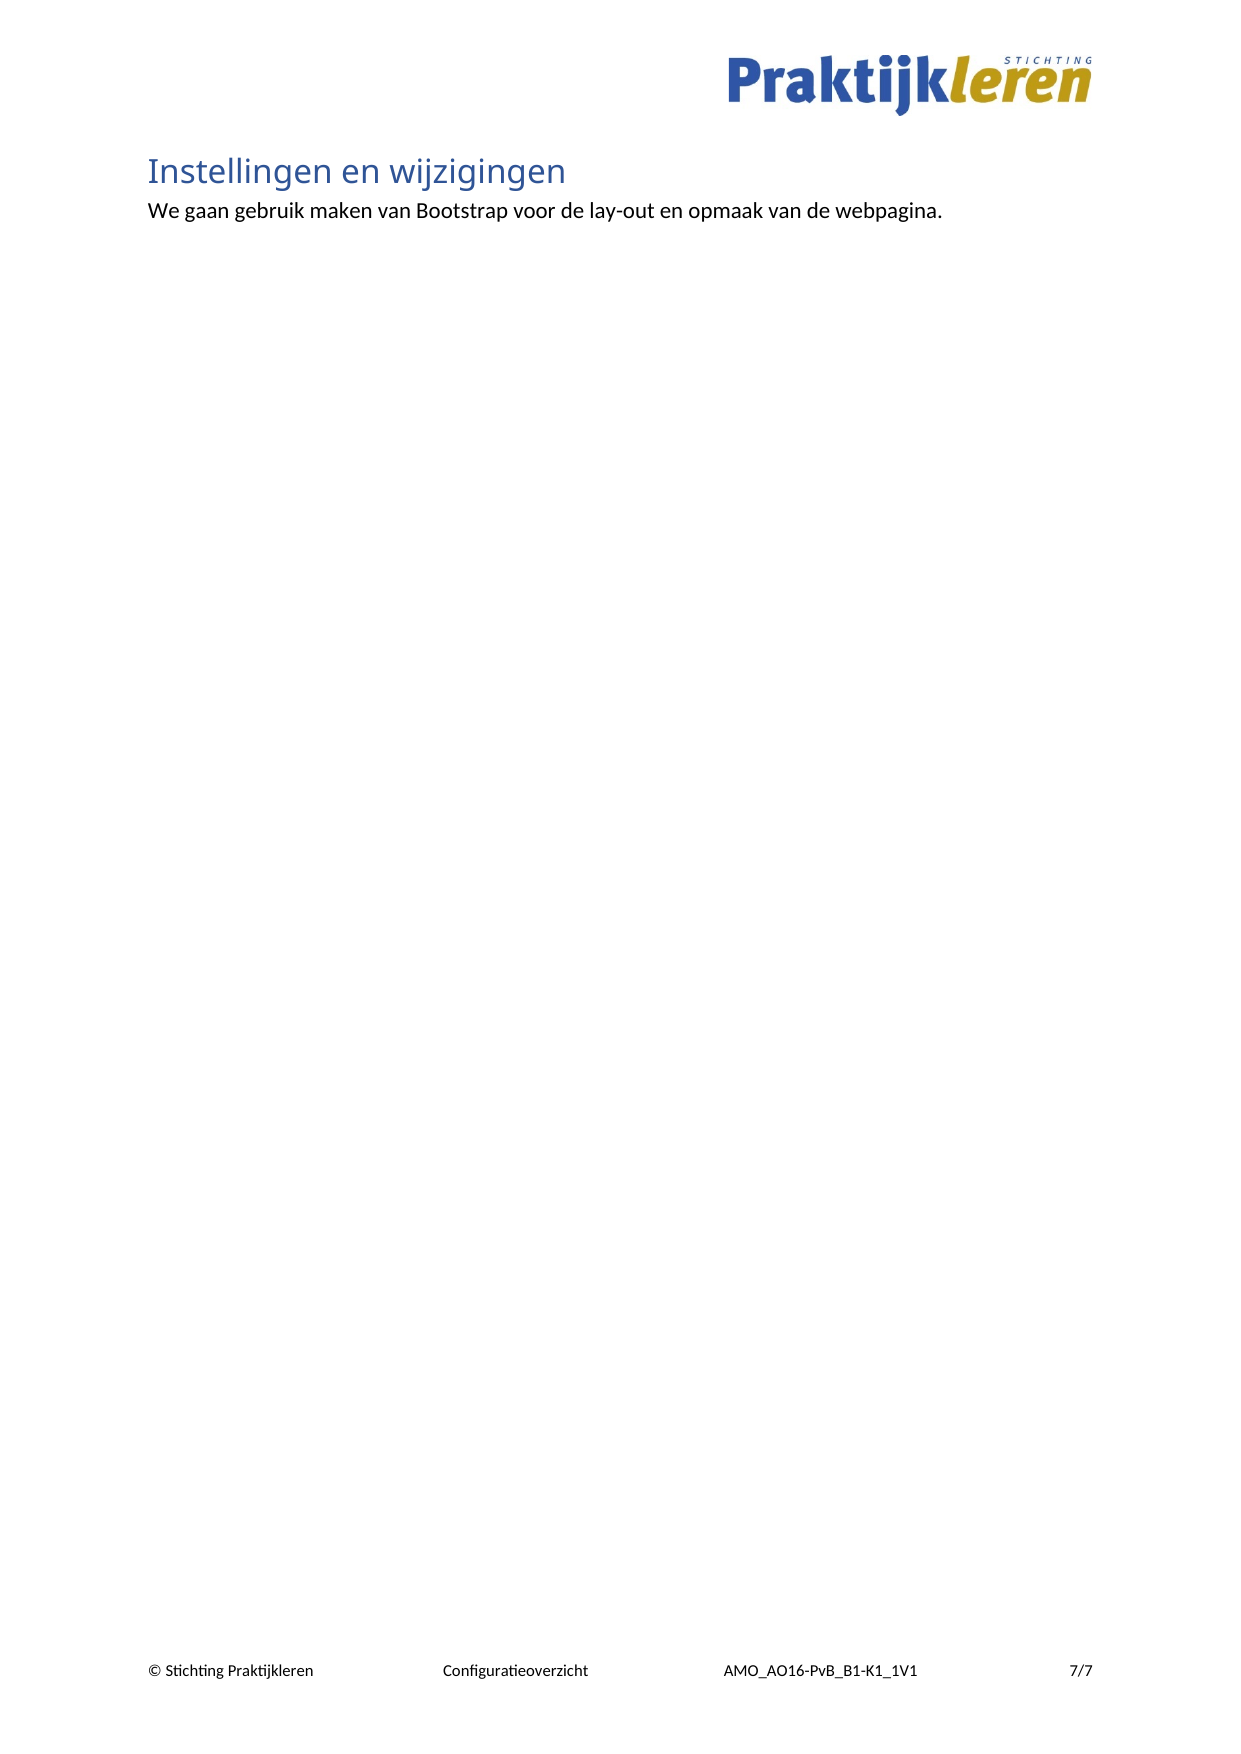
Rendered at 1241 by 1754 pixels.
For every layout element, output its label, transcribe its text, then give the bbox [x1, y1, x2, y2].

text We gaan gebruik maken van Bootstrap voor de lay-out en opmaak van de webpagina. [148, 197, 1093, 224]
subtitle Instellingen en wijzigingen [148, 148, 1093, 193]
picture [728, 55, 1092, 116]
